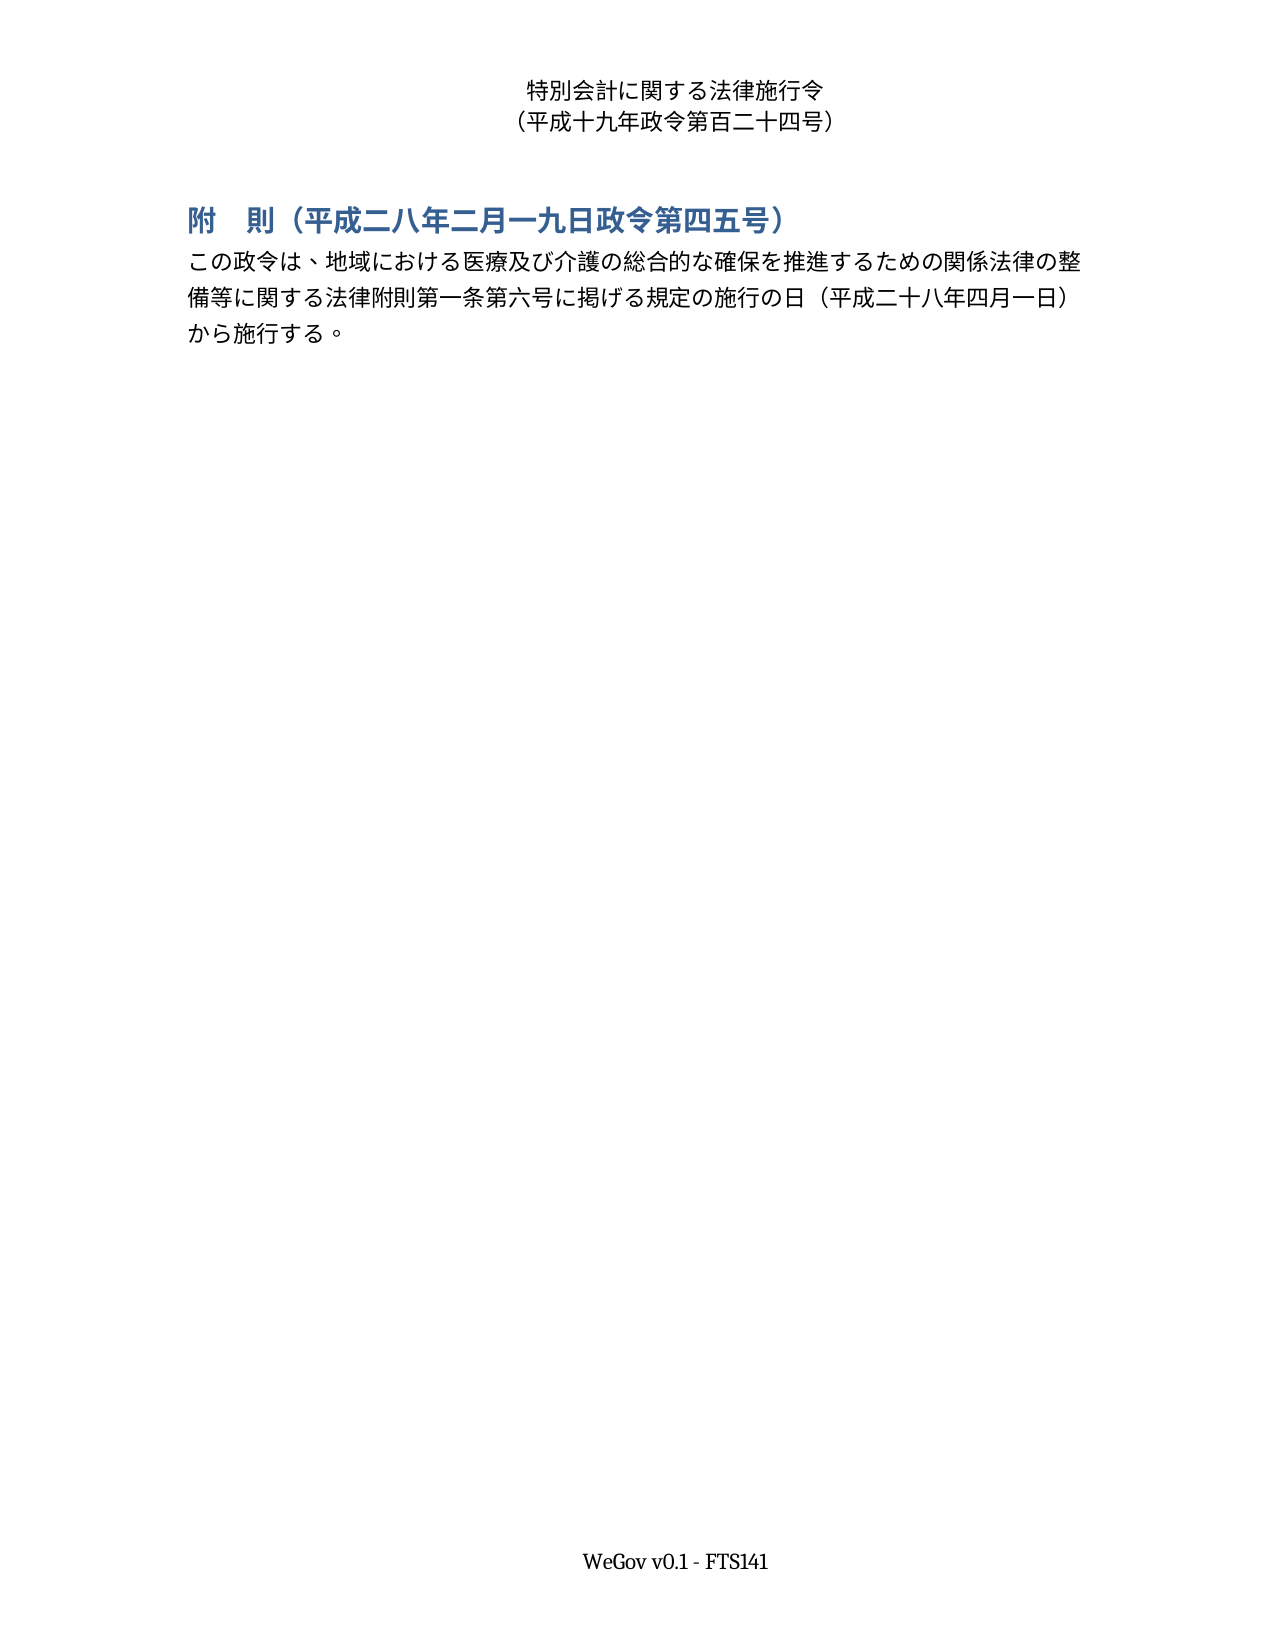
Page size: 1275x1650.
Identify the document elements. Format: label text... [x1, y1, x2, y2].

subtitle 附 則（平成二八年二月一九日政令第四五号） [187, 200, 1087, 240]
text この政令は、地域における医療及び介護の総合的な確保を推進するための関係法律の整備等に関する法律附則第一条第六号に掲げる規定の施行の日（平成二十八年四月一日）から施行する。 [187, 246, 1087, 349]
